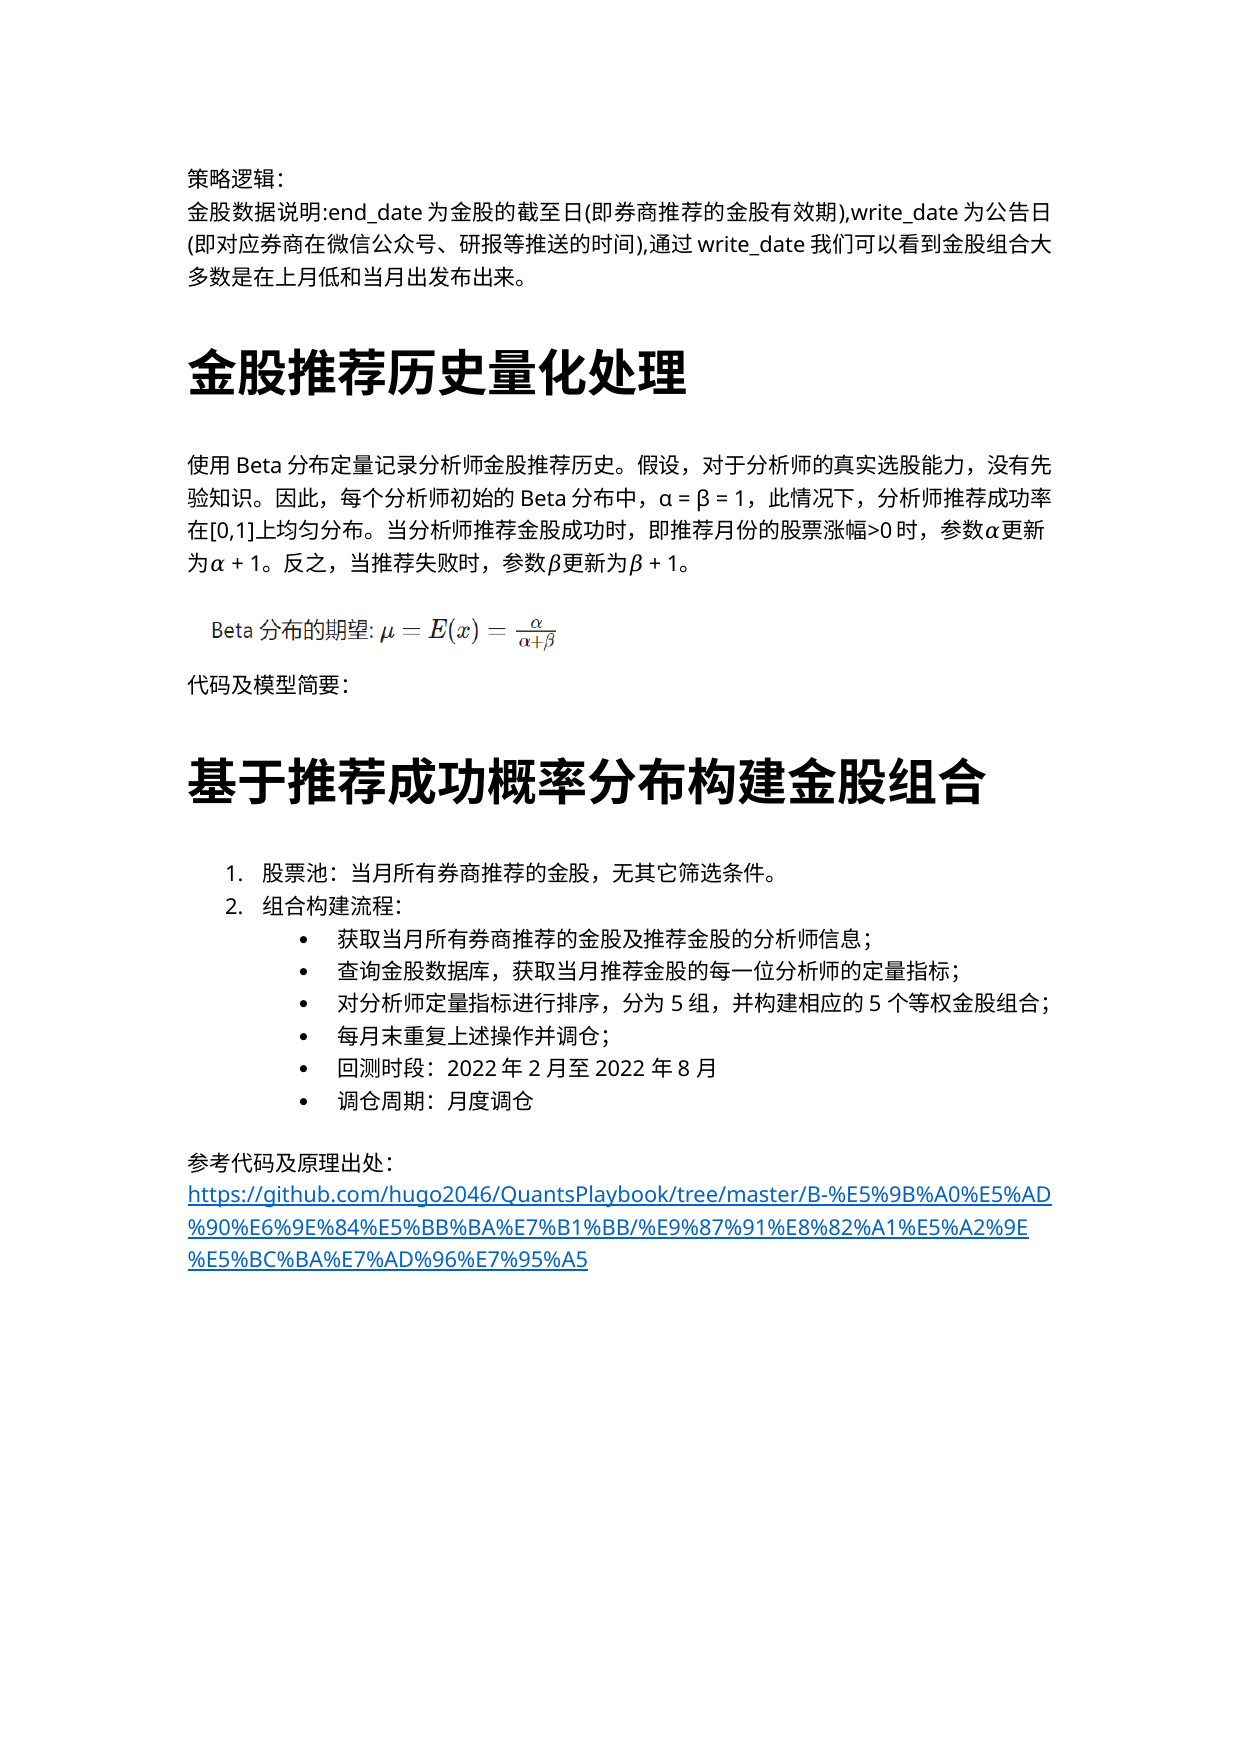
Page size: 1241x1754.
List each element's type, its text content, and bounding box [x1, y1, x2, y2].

list 组合构建流程： [225, 889, 1053, 921]
text 金股推荐历史量化处理 [187, 321, 1053, 419]
text 策略逻辑： [187, 162, 1053, 194]
text 金股数据说明:end_date为金股的截至日(即券商推荐的金股有效期),write_date为公告日(即对应券商在微信公众号、研报等推送的时间),通过write_date我们可以看到金股组合大多数是在上月低和当月出发布出来。 [187, 194, 1053, 292]
text 参考代码及原理出处： [187, 1145, 1053, 1178]
list 回测时段：2022年 2 月至 2022 年 8 月 [300, 1051, 1053, 1084]
list 每月末重复上述操作并调仓； [300, 1019, 1053, 1051]
text https://github.com/hugo2046/QuantsPlaybook/tree/master/B-%E5%9B%A0%E5%AD%90%E6%9E%84%E5%BB%BA%E7%B1%BB/%E9%87%91%E8%82%A1%E5%A2%9E%E5%BC%BA%E7%AD%96%E7%95%A5 [187, 1178, 1053, 1275]
picture [187, 602, 618, 667]
text 代码及模型简要： [187, 668, 1053, 700]
list 查询金股数据库，获取当月推荐金股的每一位分析师的定量指标； [300, 954, 1053, 986]
list 调仓周期：月度调仓 [300, 1084, 1053, 1116]
text 使用Beta分布定量记录分析师金股推荐历史。假设，对于分析师的真实选股能力，没有先验知识。因此，每个分析师初始的Beta分布中，α = β = 1，此情况下，分析师推荐成功率在[0,1]上均匀分布。当分析师推荐金股成功时，即推荐月份的股票涨幅>0时，参数𝛼更新为𝛼 + 1。反之，当推荐失败时，参数𝛽更新为𝛽 + 1。 [187, 448, 1053, 578]
list 股票池：当月所有券商推荐的金股，无其它筛选条件。 [225, 856, 1053, 889]
text 基于推荐成功概率分布构建金股组合 [187, 729, 1053, 827]
list 获取当月所有券商推荐的金股及推荐金股的分析师信息； [300, 921, 1053, 954]
list 对分析师定量指标进行排序，分为 5 组，并构建相应的 5 个等权金股组合； [300, 986, 1053, 1019]
